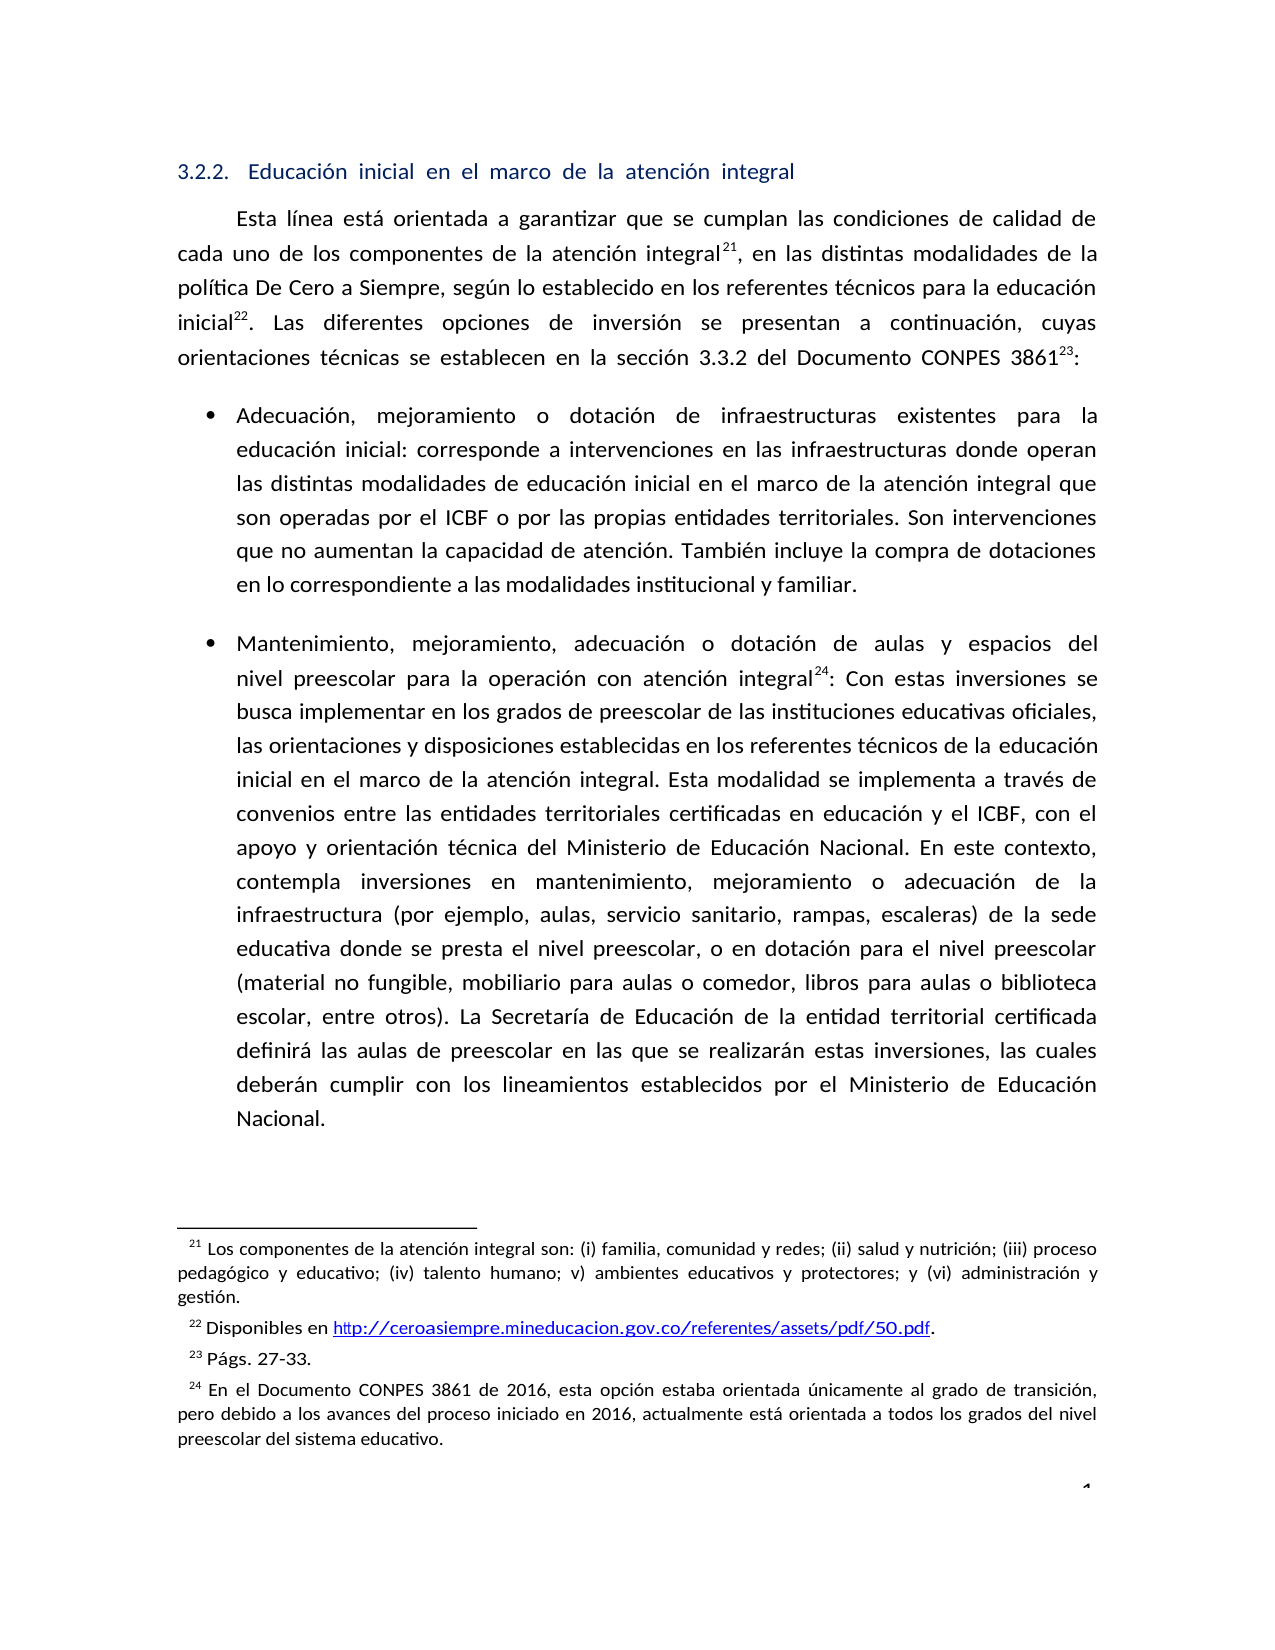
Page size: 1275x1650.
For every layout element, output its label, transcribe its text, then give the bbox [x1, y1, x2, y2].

text 22 Disponibles en http://ceroasiempre.mineducacion.gov.co/referentes/assets/pdf/50.pdf. [189, 1316, 1123, 1339]
list Educación inicial en el marco de la atención integral [177, 157, 1123, 185]
text 21 Los componentes de la atención integral son: (i) familia, comunidad y redes; (ii) salud y nutrición; (iii) proceso pedagógico y educativo; (iv) talento humano; v) ambientes educativos y protectores; y (vi) administración y gestión. [177, 1237, 1098, 1308]
text 24 En el Documento CONPES 3861 de 2016, esta opción estaba orientada únicamente al grado de transición, pero debido a los avances del proceso iniciado en 2016, actualmente está orientada a todos los grados del nivel preescolar del sistema educativo. [177, 1378, 1098, 1449]
text Esta línea está orientada a garantizar que se cumplan las condiciones de calidad de cada uno de los componentes de la atención integral21, en las distintas modalidades de la política De Cero a Siempre, según lo establecido en los referentes técnicos para la educación inicial22. Las diferentes opciones de inversión se presentan a continuación, cuyas orientaciones técnicas se establecen en la sección 3.3.2 del Documento CONPES 386123: [177, 204, 1098, 371]
list Mantenimiento, mejoramiento, adecuación o dotación de aulas y espacios del nivel preescolar para la operación con atención integral24: Con estas inversiones se busca implementar en los grados de preescolar de las instituciones educativas oficiales, las orientaciones y disposiciones establecidas en los referentes técnicos de la educación inicial en el marco de la atención integral. Esta modalidad se implementa a través de convenios entre las entidades territoriales certificadas en educación y el ICBF, con el apoyo y orientación técnica del Ministerio de Educación Nacional. En este contexto, contempla inversiones en mantenimiento, mejoramiento o adecuación de la infraestructura (por ejemplo, aulas, servicio sanitario, rampas, escaleras) de la sede educativa donde se presta el nivel preescolar, o en dotación para el nivel preescolar (material no fungible, mobiliario para aulas o comedor, libros para aulas o biblioteca escolar, entre otros). La Secretaría de Educación de la entidad territorial certificada definirá las aulas de preescolar en las que se realizarán estas inversiones, las cuales deberán cumplir con los lineamientos establecidos por el Ministerio de Educación Nacional. [207, 629, 1098, 1132]
text 23 Págs. 27-33. [189, 1347, 1123, 1370]
list Adecuación, mejoramiento o dotación de infraestructuras existentes para la educación inicial: corresponde a intervenciones en las infraestructuras donde operan las distintas modalidades de educación inicial en el marco de la atención integral que son operadas por el ICBF o por las propias entidades territoriales. Son intervenciones que no aumentan la capacidad de atención. También incluye la compra de dotaciones en lo correspondiente a las modalidades institucional y familiar. [207, 401, 1098, 598]
